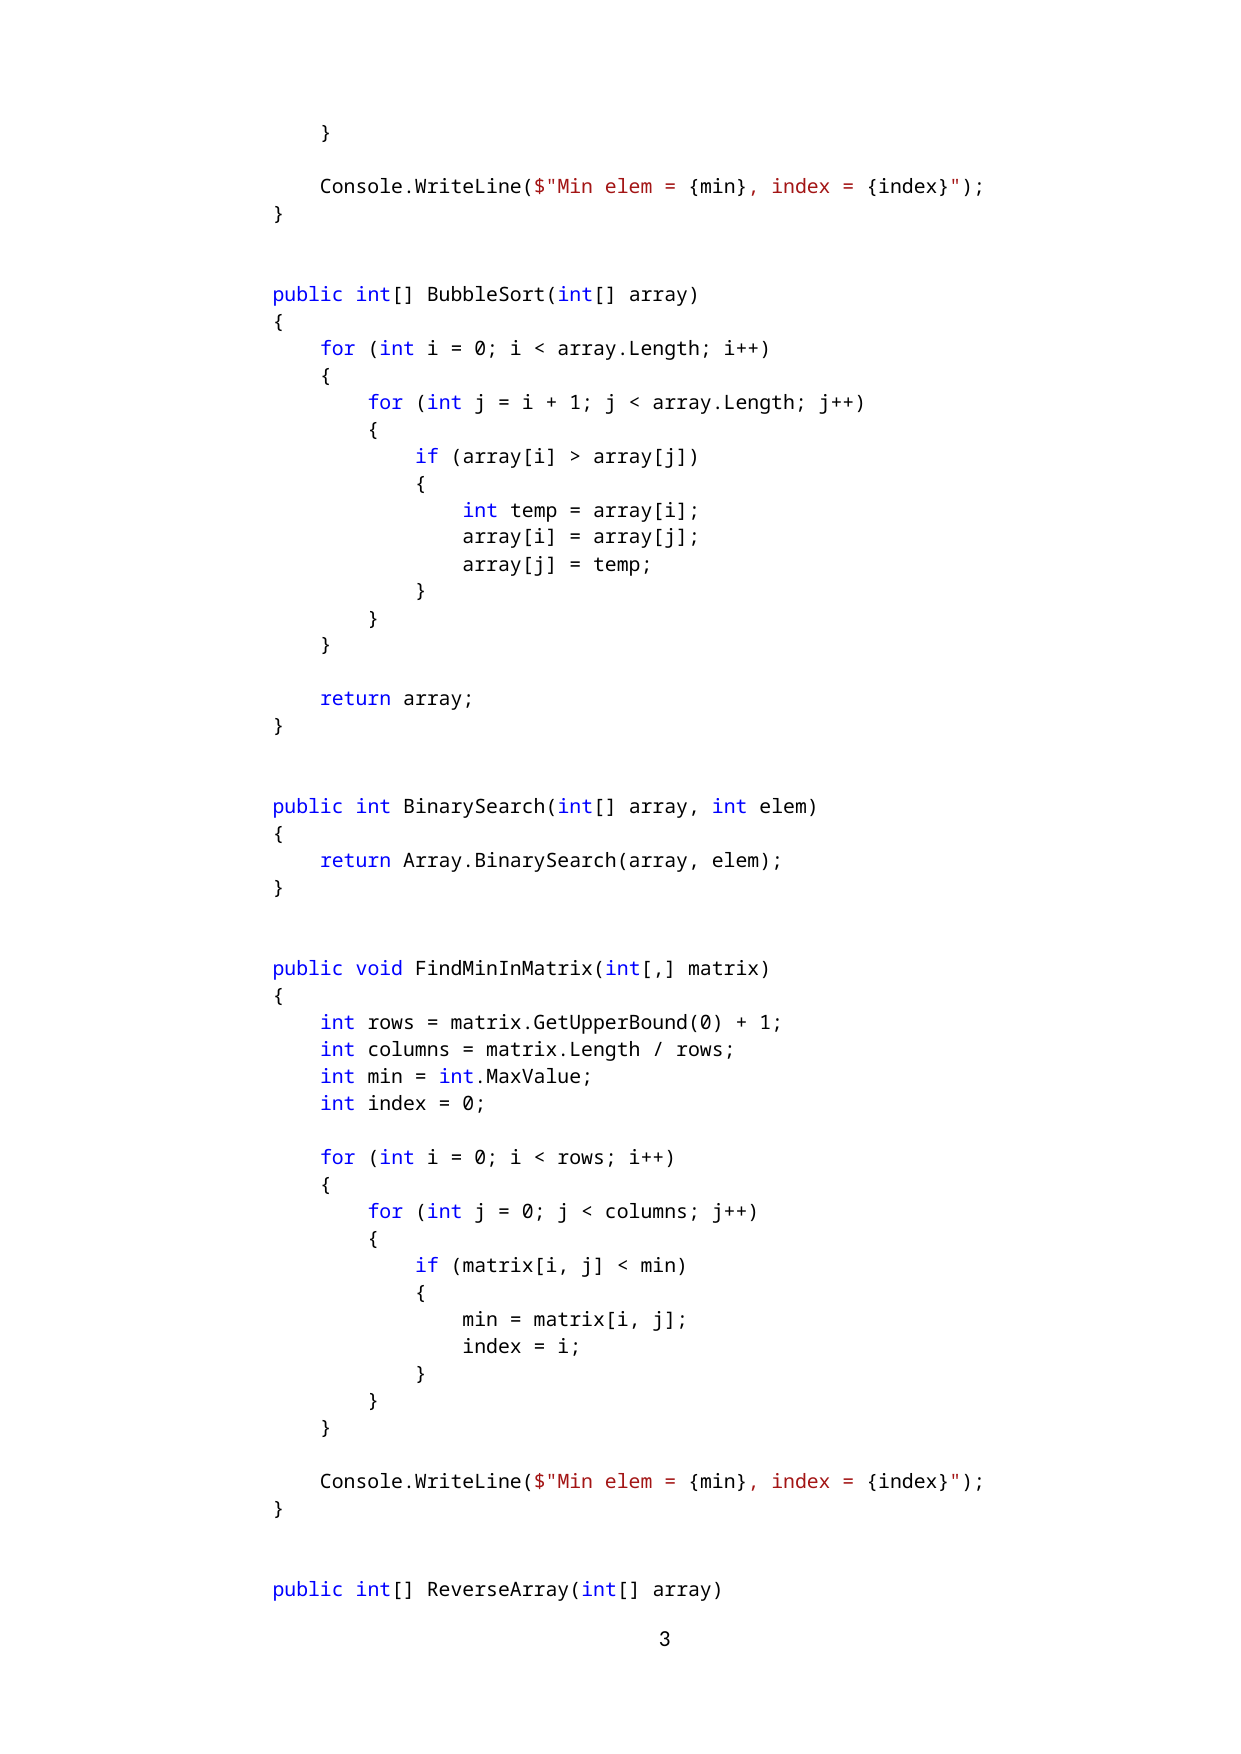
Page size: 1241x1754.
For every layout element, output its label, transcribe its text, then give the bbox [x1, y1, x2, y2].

text public int BinarySearch(int[] array, int elem) [177, 793, 1152, 819]
text int columns = matrix.Length / rows; [177, 1035, 1152, 1062]
text { [177, 1170, 1152, 1197]
text for (int i = 0; i < rows; i++) [177, 1143, 1152, 1170]
text if (matrix[i, j] < min) [177, 1251, 1152, 1278]
text int rows = matrix.GetUpperBound(0) + 1; [177, 1008, 1152, 1035]
text } [177, 604, 1152, 631]
text for (int j = i + 1; j < array.Length; j++) [177, 388, 1152, 415]
text } [177, 199, 1152, 226]
text for (int j = 0; j < columns; j++) [177, 1197, 1152, 1224]
text public int[] ReverseArray(int[] array) [177, 1575, 1152, 1602]
text } [177, 1359, 1152, 1386]
text } [177, 712, 1152, 739]
text index = i; [177, 1332, 1152, 1359]
text { [177, 307, 1152, 334]
text { [177, 361, 1152, 388]
text Console.WriteLine($"Min elem = {min}, index = {index}"); [177, 1467, 1152, 1494]
text public void FindMinInMatrix(int[,] matrix) [177, 954, 1152, 981]
text min = matrix[i, j]; [177, 1305, 1152, 1332]
text } [177, 631, 1152, 658]
text } [177, 577, 1152, 604]
text { [177, 469, 1152, 496]
text { [177, 1224, 1152, 1251]
text array[i] = array[j]; [177, 523, 1152, 550]
text { [177, 415, 1152, 442]
text int temp = array[i]; [177, 496, 1152, 523]
text int min = int.MaxValue; [177, 1062, 1152, 1089]
text } [177, 1494, 1152, 1521]
text return array; [177, 685, 1152, 712]
text return Array.BinarySearch(array, elem); [177, 847, 1152, 873]
text public int[] BubbleSort(int[] array) [177, 280, 1152, 307]
text int index = 0; [177, 1089, 1152, 1116]
text { [177, 1278, 1152, 1305]
text for (int i = 0; i < array.Length; i++) [177, 334, 1152, 361]
text } [177, 1413, 1152, 1440]
text array[j] = temp; [177, 550, 1152, 577]
text { [177, 981, 1152, 1008]
text Console.WriteLine($"Min elem = {min}, index = {index}"); [177, 172, 1152, 199]
text { [177, 819, 1152, 847]
text } [177, 873, 1152, 901]
text if (array[i] > array[j]) [177, 442, 1152, 469]
text } [177, 118, 1152, 145]
text } [177, 1386, 1152, 1413]
